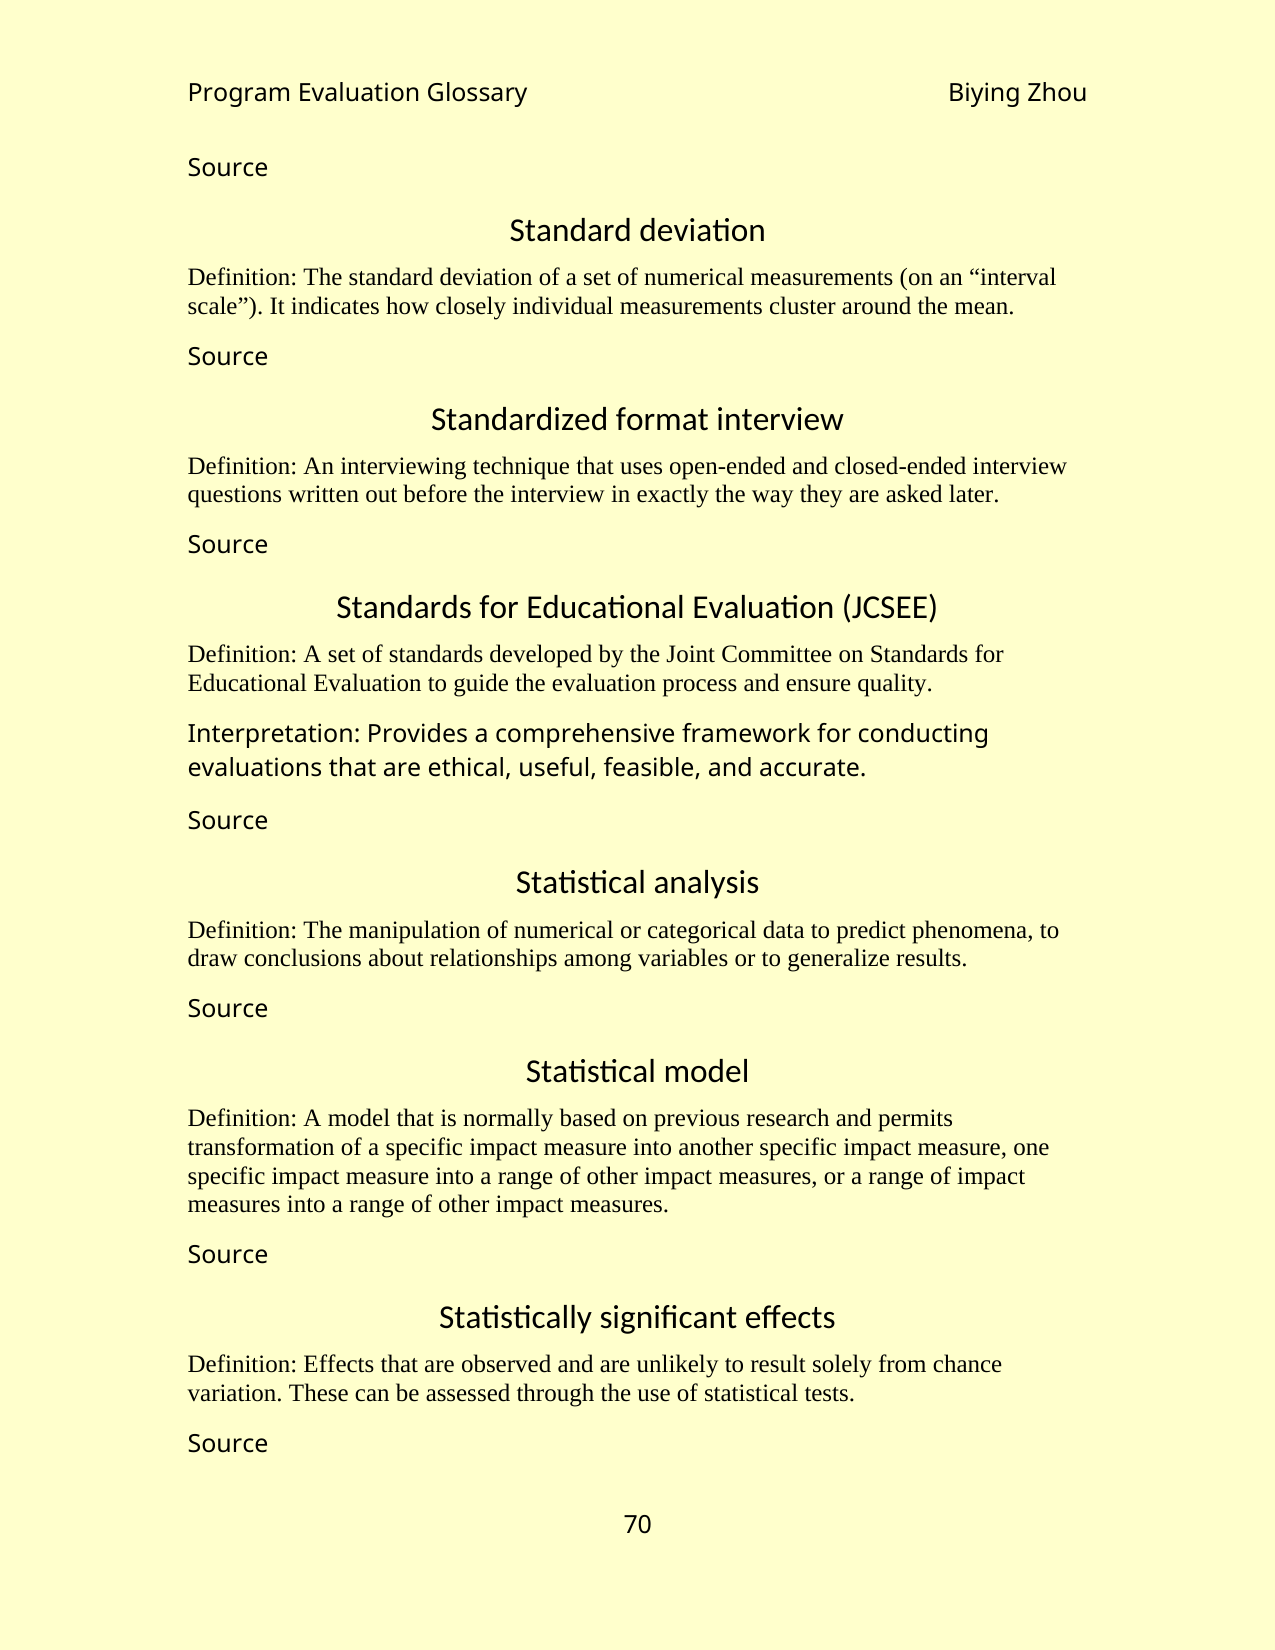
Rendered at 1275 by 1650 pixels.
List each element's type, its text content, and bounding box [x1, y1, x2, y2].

text Source [187, 991, 1087, 1025]
text Definition: The standard deviation of a set of numerical measurements (on an “interval scale”). It indicates how closely individual measurements cluster around the mean. [187, 262, 1087, 320]
subtitle Statistical analysis [187, 862, 1087, 902]
text Definition: The manipulation of numerical or categorical data to predict phenomena, to draw conclusions about relationships among variables or to generalize results. [187, 915, 1087, 972]
subtitle Standardized format interview [187, 398, 1087, 438]
text Definition: Effects that are observed and are unlikely to result solely from chance variation. These can be assessed through the use of statistical tests. [187, 1349, 1087, 1407]
text Definition: An interviewing technique that uses open-ended and closed‑ended interview questions written out before the interview in exactly the way they are asked later. [187, 451, 1087, 508]
text Source [187, 338, 1087, 373]
subtitle Statistical model [187, 1050, 1087, 1091]
subtitle Standards for Educational Evaluation (JCSEE) [187, 586, 1087, 627]
text Source [187, 1426, 1087, 1460]
text Source [187, 527, 1087, 561]
text Source [187, 1237, 1087, 1271]
subtitle Standard deviation [187, 209, 1087, 250]
subtitle Statistically significant effects [187, 1296, 1087, 1337]
text Interpretation: Provides a comprehensive framework for conducting evaluations that are ethical, useful, feasible, and accurate. [187, 716, 1087, 784]
text Source [187, 802, 1087, 837]
text Source [187, 150, 1087, 184]
text Definition: A model that is normally based on previous research and permits transformation of a specific impact measure into another specific impact measure, one specific impact measure into a range of other impact measures, or a range of impact measures into a range of other impact measures. [187, 1103, 1087, 1218]
text Definition: A set of standards developed by the Joint Committee on Standards for Educational Evaluation to guide the evaluation process and ensure quality. [187, 639, 1087, 697]
